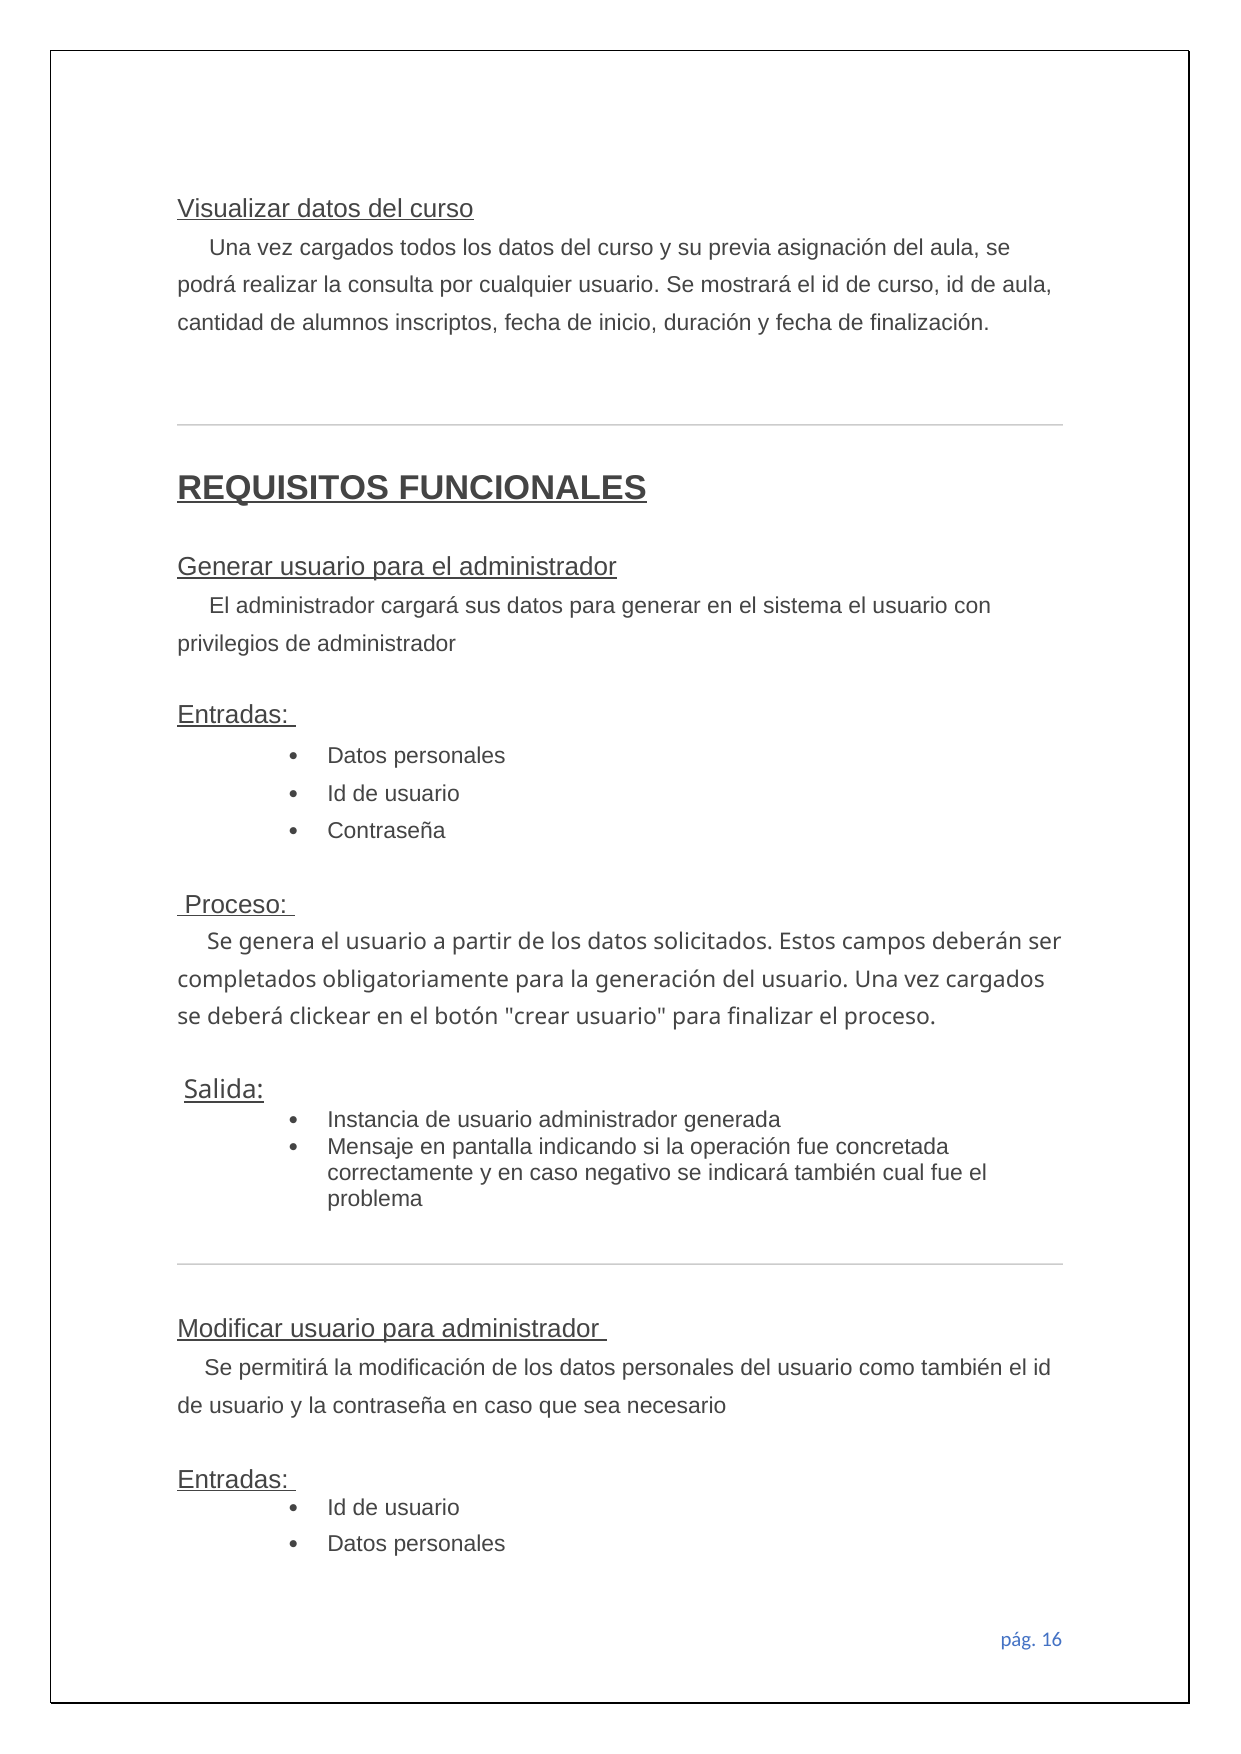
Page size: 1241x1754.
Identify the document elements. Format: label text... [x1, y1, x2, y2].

text Modificar usuario para administrador [177, 1306, 1062, 1343]
list Id de usuario [289, 1493, 1062, 1520]
text Generar usuario para el administrador [177, 544, 1062, 581]
text Se genera el usuario a partir de los datos solicitados. Estos campos deberán ser completados obligatoriamente para la generación del usuario. Una vez cargados se deberá clickear en el botón "crear usuario" para finalizar el proceso. [177, 919, 1062, 1031]
list Contraseña [289, 806, 1062, 844]
text Visualizar datos del curso [177, 185, 1062, 222]
text Salida: [177, 1069, 1062, 1106]
text Se permitirá la modificación de los datos personales del usuario como también el id de usuario y la contraseña en caso que sea necesario [177, 1343, 1062, 1418]
list Instancia de usuario administrador generada [289, 1106, 1062, 1133]
list Mensaje en pantalla indicando si la operación fue concretada correctamente y en caso negativo se indicará también cual fue el problema [289, 1133, 1062, 1212]
subtitle REQUISITOS FUNCIONALES [177, 467, 1062, 506]
text Una vez cargados todos los datos del curso y su previa asignación del aula, se podrá realizar la consulta por cualquier usuario. Se mostrará el id de curso, id de aula, cantidad de alumnos inscriptos, fecha de inicio, duración y fecha de finalización. [177, 222, 1062, 372]
list Datos personales [289, 1520, 1062, 1557]
text Entradas: [177, 694, 1062, 731]
list Id de usuario [289, 769, 1062, 806]
text Entradas: [177, 1456, 1062, 1493]
text Proceso: [177, 881, 1062, 919]
text El administrador cargará sus datos para generar en el sistema el usuario con privilegios de administrador [177, 581, 1062, 656]
list Datos personales [289, 731, 1062, 769]
